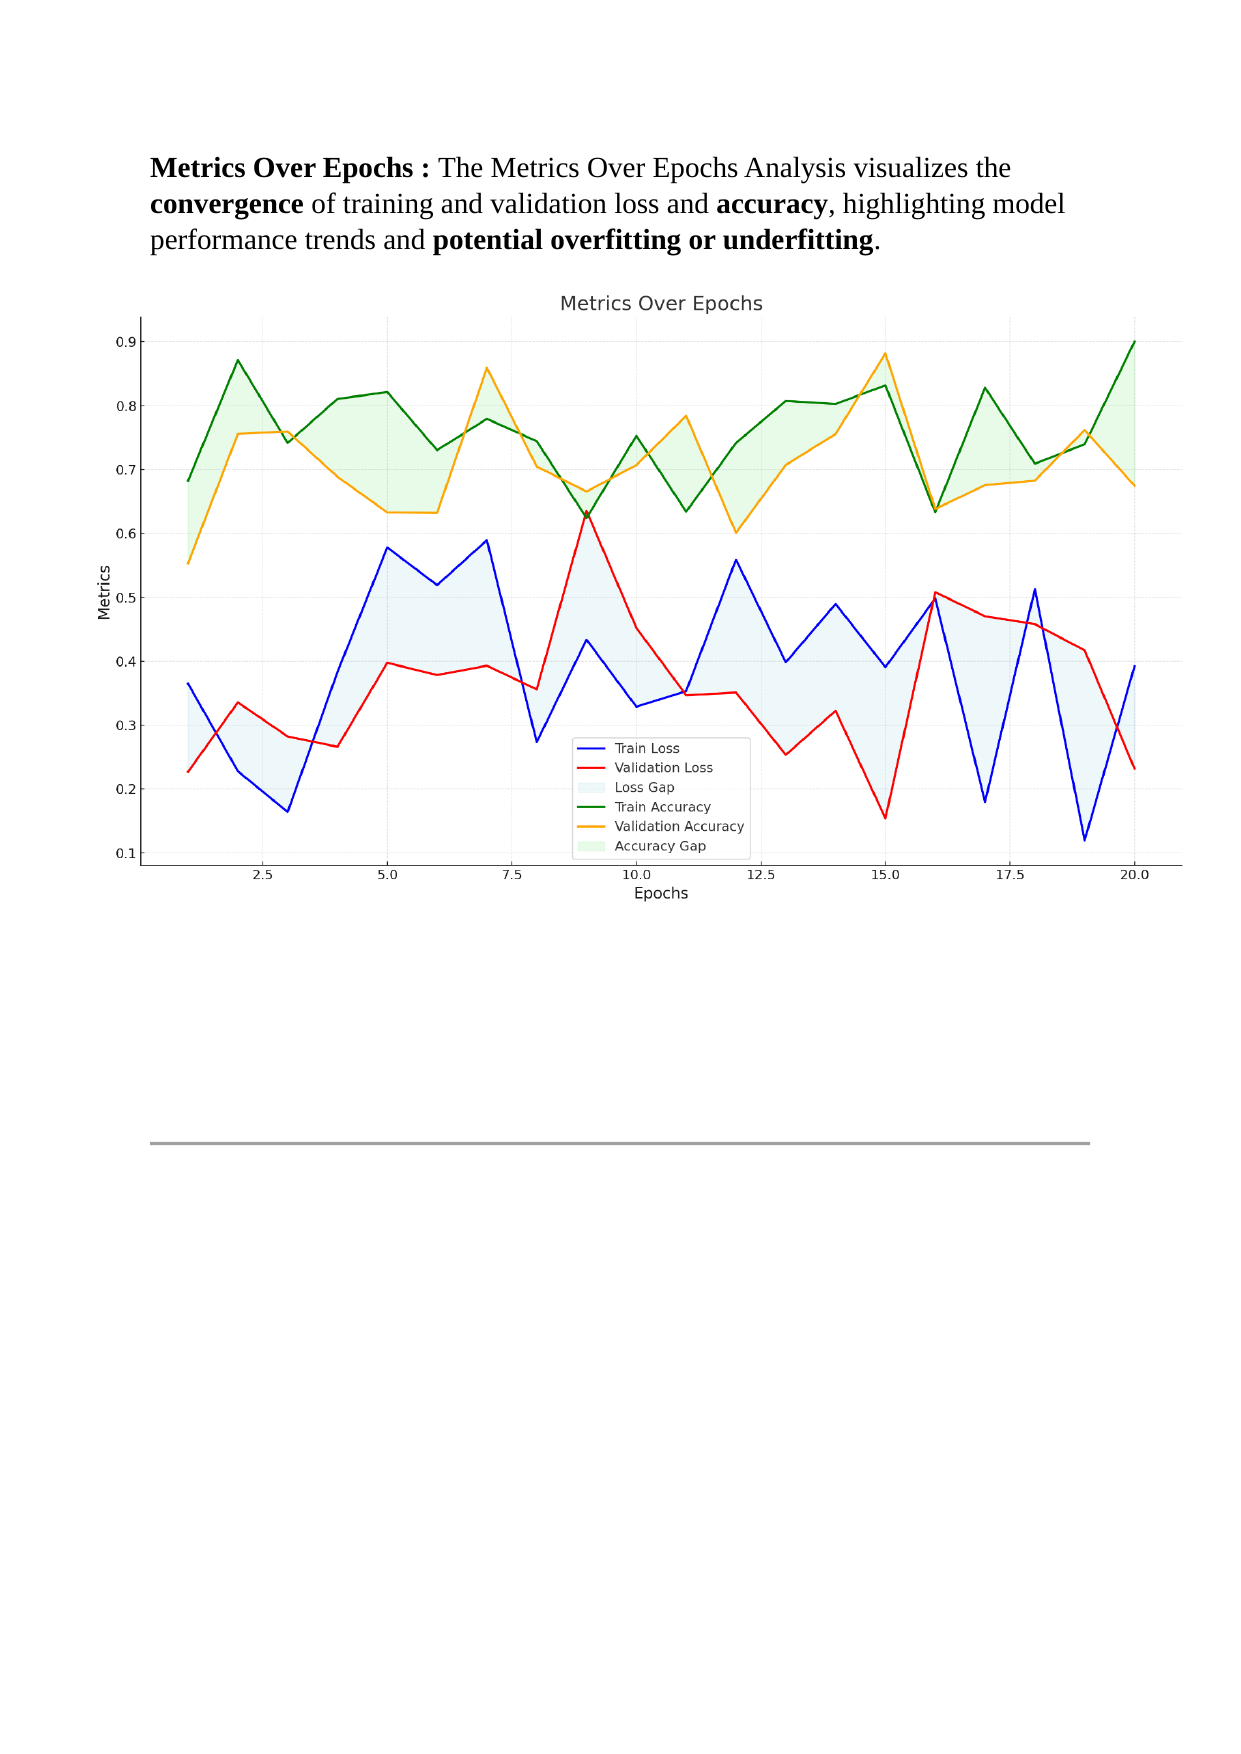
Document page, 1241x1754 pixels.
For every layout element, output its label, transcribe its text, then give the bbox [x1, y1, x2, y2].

picture [88, 287, 1185, 906]
text Metrics Over Epochs : The Metrics Over Epochs Analysis visualizes the convergence of training and validation loss and accuracy, highlighting model performance trends and potential overfitting or underfitting. [150, 150, 1090, 256]
